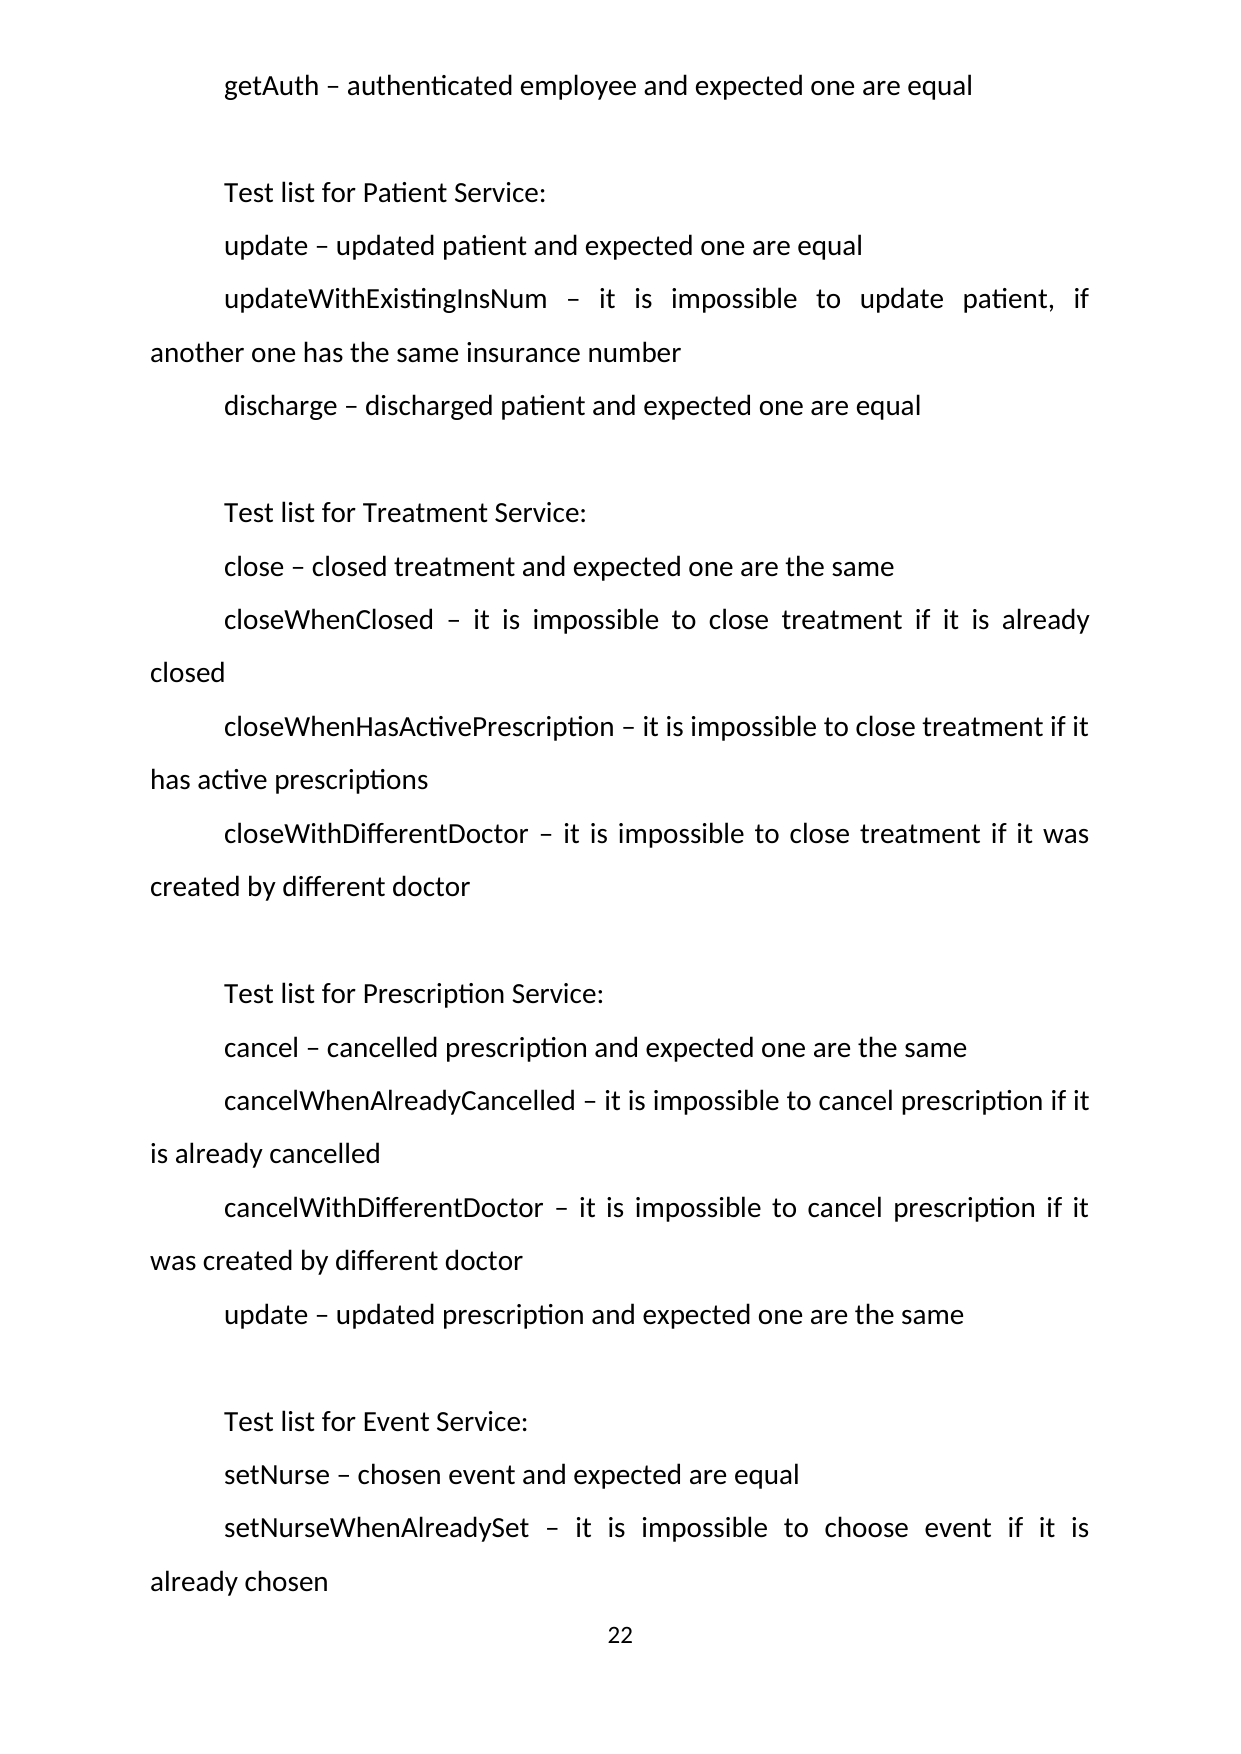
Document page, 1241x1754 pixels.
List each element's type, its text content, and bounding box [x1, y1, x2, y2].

text Test list for Prescription Service: [150, 975, 1090, 1011]
text getAuth – authenticated employee and expected one are equal [150, 67, 1090, 102]
text closeWhenClosed – it is impossible to close treatment if it is already closed [150, 601, 1090, 690]
text cancelWithDifferentDoctor – it is impossible to cancel prescription if it was created by different doctor [150, 1189, 1090, 1278]
text update – updated patient and expected one are equal [150, 227, 1090, 263]
text Test list for Event Service: [150, 1403, 1090, 1438]
text setNurseWhenAlreadySet – it is impossible to choose event if it is already chosen [150, 1509, 1090, 1599]
text Test list for Treatment Service: [150, 494, 1090, 530]
text updateWithExistingInsNum – it is impossible to update patient, if another one has the same insurance number [150, 281, 1090, 369]
text update – updated prescription and expected one are the same [150, 1296, 1090, 1331]
text discharge – discharged patient and expected one are equal [150, 387, 1090, 423]
text setNurse – chosen event and expected are equal [150, 1456, 1090, 1492]
text closeWithDifferentDoctor – it is impossible to close treatment if it was created by different doctor [150, 815, 1090, 904]
text close – closed treatment and expected one are the same [150, 548, 1090, 583]
text cancelWhenAlreadyCancelled – it is impossible to cancel prescription if it is already cancelled [150, 1082, 1090, 1171]
text closeWhenHasActivePrescription – it is impossible to close treatment if it has active prescriptions [150, 708, 1090, 797]
text cancel – cancelled prescription and expected one are the same [150, 1029, 1090, 1064]
text Test list for Patient Service: [150, 174, 1090, 209]
